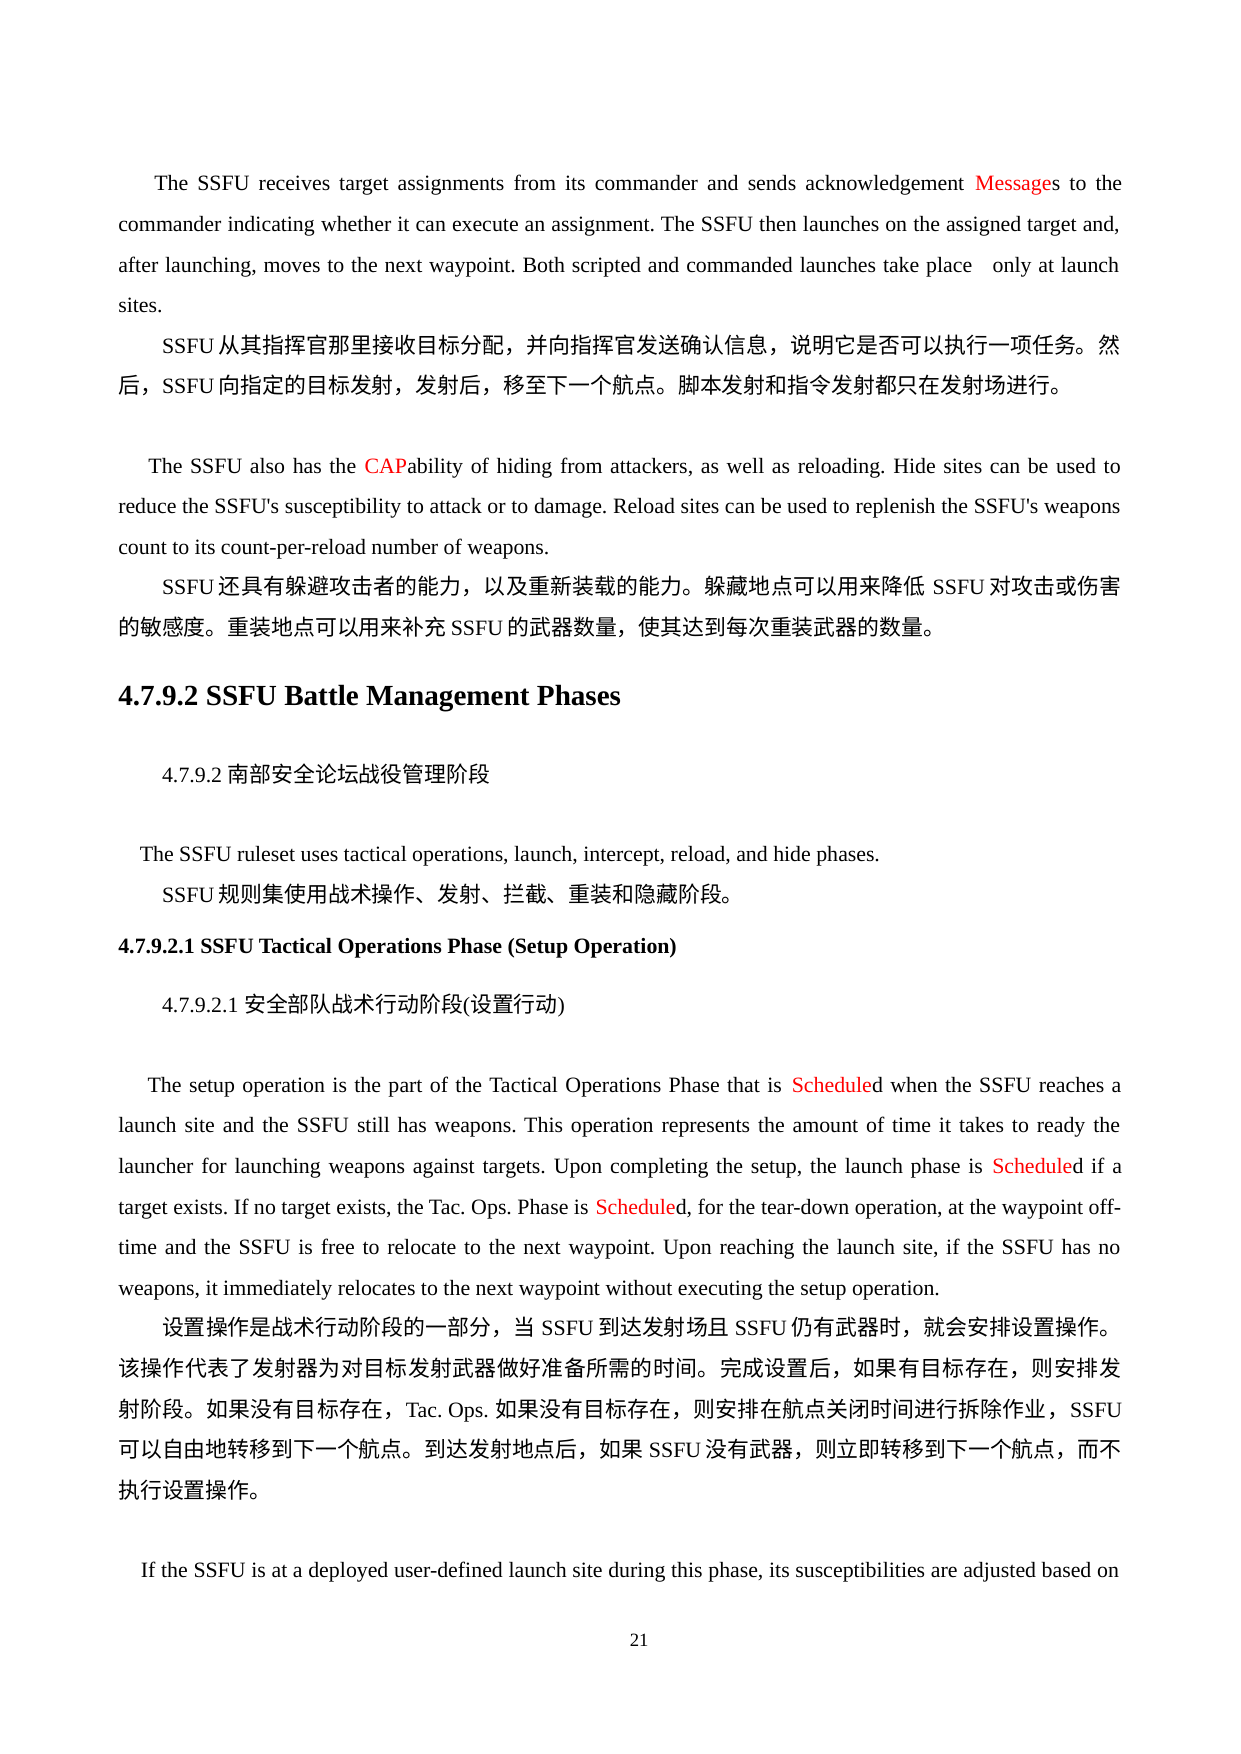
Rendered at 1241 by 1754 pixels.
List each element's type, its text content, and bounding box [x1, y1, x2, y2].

text 4.7.9.2.1 安全部队战术行动阶段(设置行动) [118, 987, 1122, 1019]
text SSFU从其指挥官那里接收目标分配，并向指挥官发送确认信息，说明它是否可以执行一项任务。然后，SSFU向指定的目标发射，发射后，移至下一个航点。脚本发射和指令发射都只在发射场进行。 [118, 327, 1122, 400]
subtitle 4.7.9.2 SSFU Battle Management Phases [118, 662, 1122, 727]
text SSFU还具有躲避攻击者的能力，以及重新装载的能力。躲藏地点可以用来降低SSFU对攻击或伤害的敏感度。重装地点可以用来补充SSFU的武器数量，使其达到每次重装武器的数量。 [118, 569, 1122, 642]
text The SSFU ruleset uses tactical operations, launch, intercept, reload, and hide phases. [118, 797, 1122, 870]
text The SSFU receives target assignments from its commander and sends acknowledgement Messages to the commander indicating whether it can execute an assignment. The SSFU then launches on the assigned target and, after launching, moves to the next waypoint. Both scripted and commanded launches take place only at launch sites. [118, 126, 1122, 321]
text The SSFU also has the CAPability of hiding from attackers, as well as reloading. Hide sites can be used to reduce the SSFU's susceptibility to attack or to damage. Reload sites can be used to replenish the SSFU's weapons count to its count-per-reload number of weapons. [118, 408, 1122, 563]
text The setup operation is the part of the Tactical Operations Phase that is Scheduled when the SSFU reaches a launch site and the SSFU still has weapons. This operation represents the amount of time it takes to ready the launcher for launching weapons against targets. Upon completing the setup, the launch phase is Scheduled if a target exists. If no target exists, the Tac. Ops. Phase is Scheduled, for the tear-down operation, at the waypoint off-time and the SSFU is free to relocate to the next waypoint. Upon reaching the launch site, if the SSFU has no weapons, it immediately relocates to the next waypoint without executing the setup operation. [118, 1027, 1122, 1304]
text SSFU规则集使用战术操作、发射、拦截、重装和隐藏阶段。 [118, 877, 1122, 909]
subtitle 4.7.9.2.1 SSFU Tactical Operations Phase (Setup Operation) [118, 929, 1122, 962]
text 4.7.9.2 南部安全论坛战役管理阶段 [118, 757, 1122, 789]
